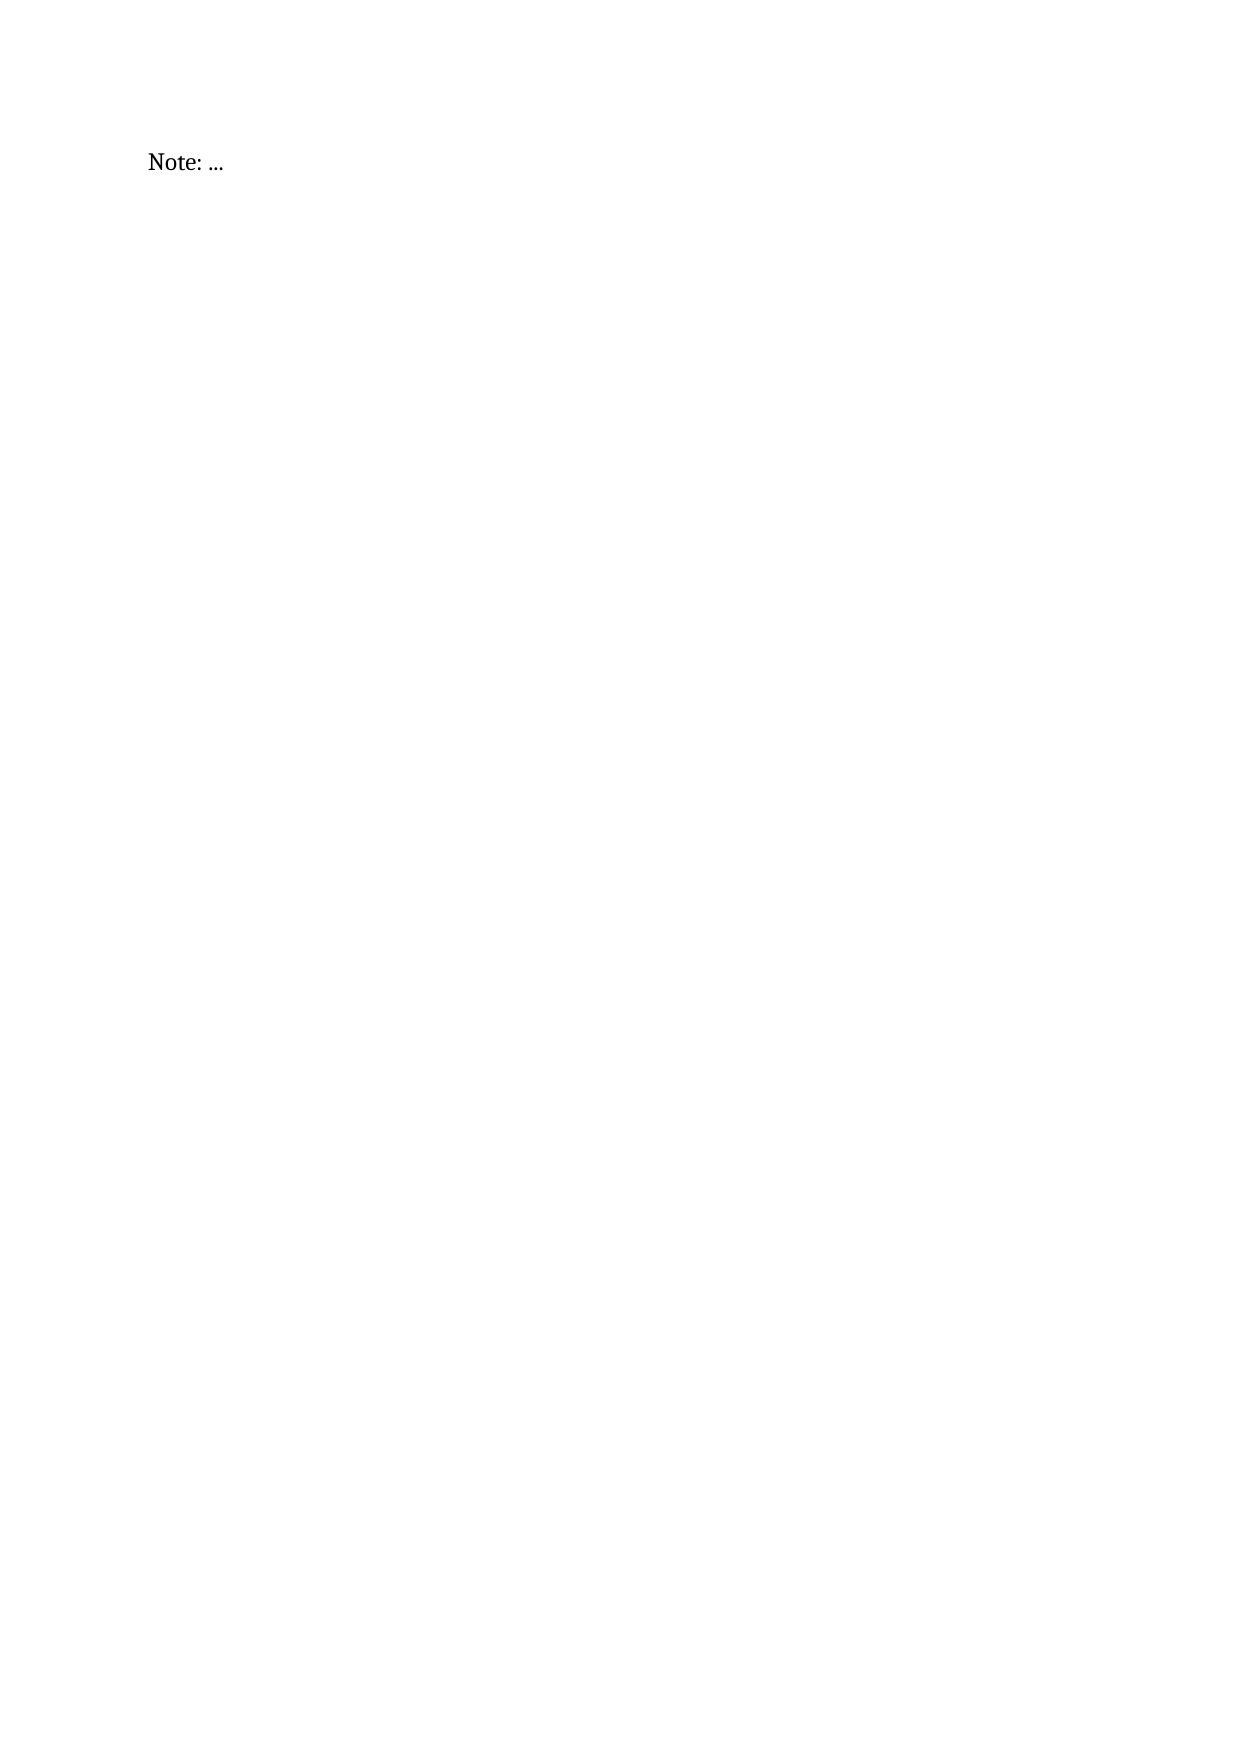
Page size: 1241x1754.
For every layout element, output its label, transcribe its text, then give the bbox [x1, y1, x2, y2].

text Note: ... [148, 148, 1093, 176]
